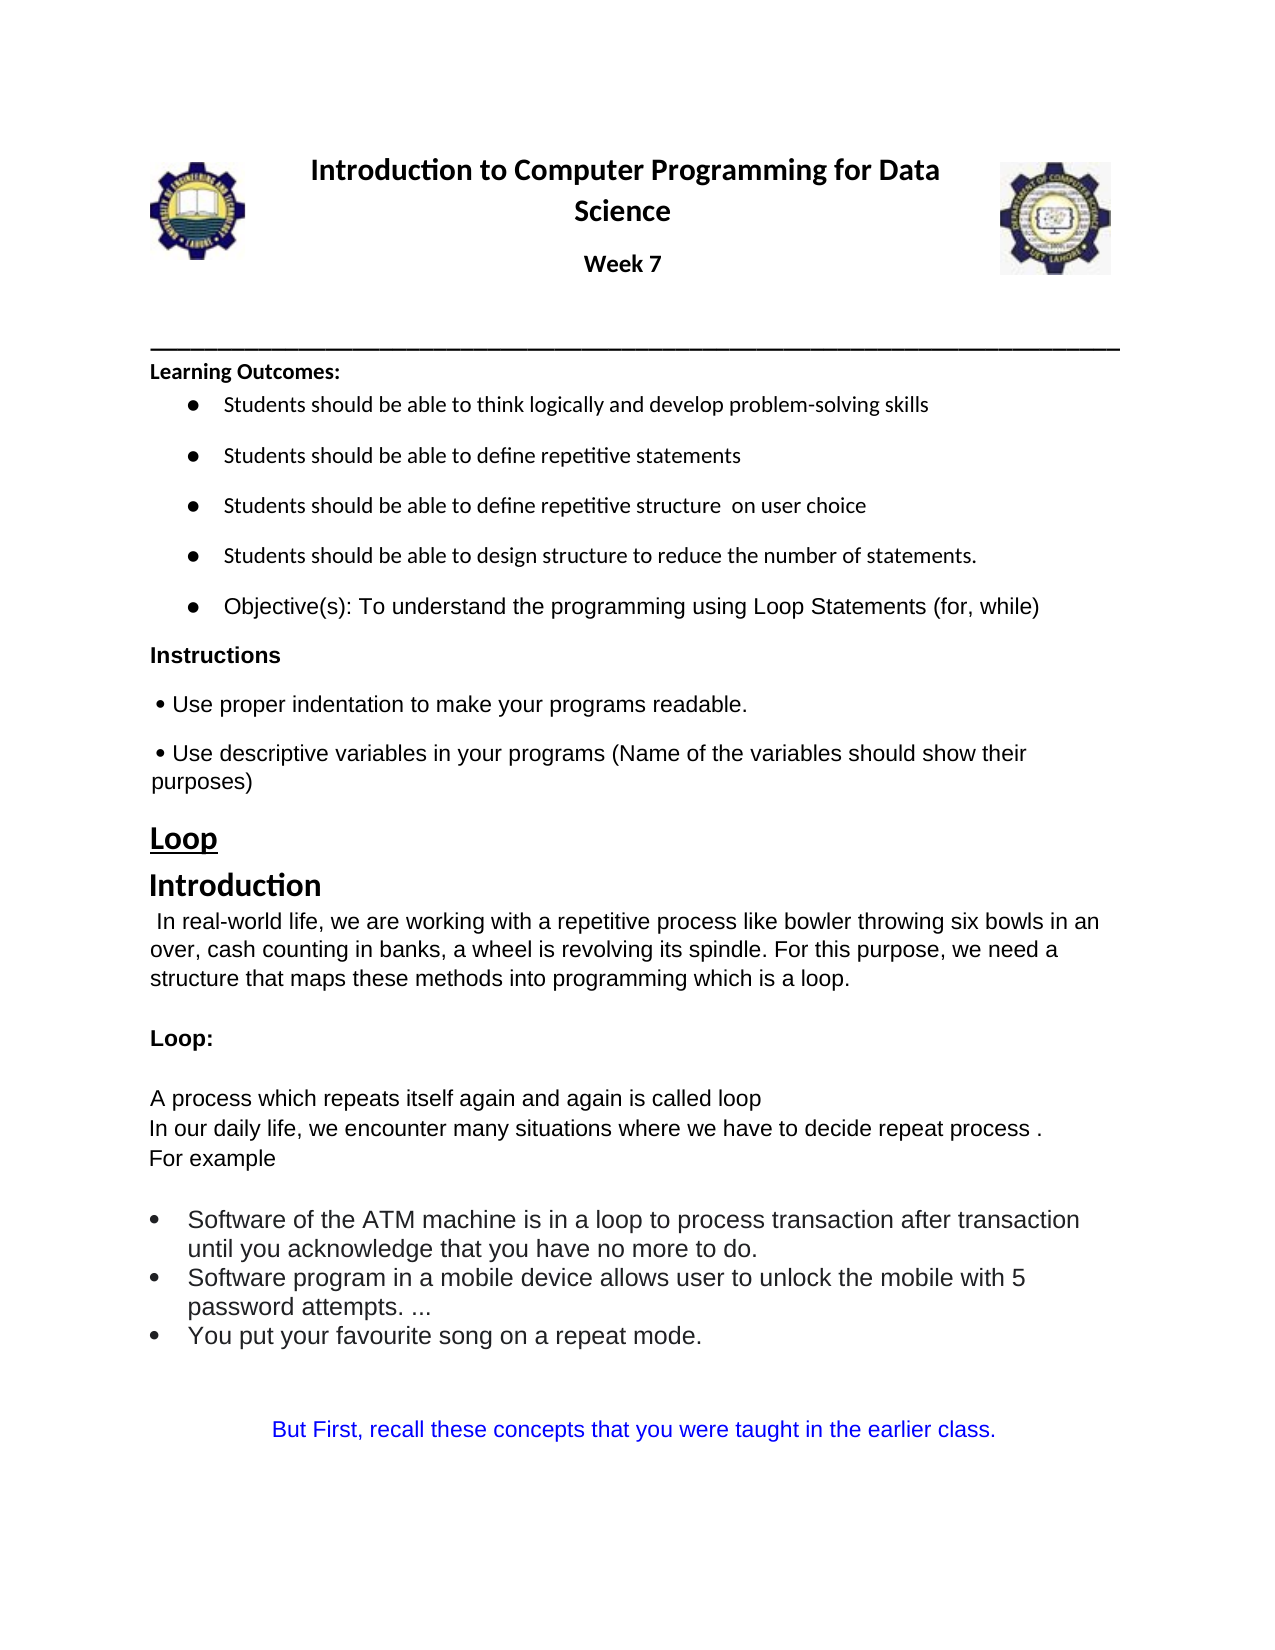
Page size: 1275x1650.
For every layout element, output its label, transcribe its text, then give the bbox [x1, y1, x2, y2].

text Introduction to Computer Programming for Data Science [150, 150, 1104, 229]
text ________________________________________________________________________ [150, 322, 1125, 354]
text Use proper indentation to make your programs readable. [150, 691, 1125, 717]
list Objective(s): To understand the programming using Loop Statements (for, while) [186, 592, 1125, 620]
list Software program in a mobile device allows user to unlock the mobile with 5 password attempts. ... [150, 1263, 1125, 1321]
picture [150, 162, 246, 260]
picture [1000, 162, 1111, 275]
list Software of the ATM machine is in a loop to process transaction after transaction until you acknowledge that you have no more to do. [150, 1205, 1125, 1263]
text Loop [150, 817, 1125, 858]
text Learning Outcomes: [150, 357, 1125, 385]
list Students should be able to define repetitive statements [186, 441, 1125, 469]
text Week 7 [150, 248, 1104, 279]
list You put your favourite song on a repeat mode. [150, 1321, 1125, 1349]
text A process which repeats itself again and again is called loop [150, 1085, 1125, 1111]
text Loop: [150, 1025, 1125, 1051]
text In our daily life, we encounter many situations where we have to decide repeat process . [148, 1115, 1120, 1141]
text But First, recall these concepts that you were taught in the earlier class. [150, 1416, 1118, 1442]
text In real-world life, we are working with a repetitive process like bowler throwing six bowls in an over, cash counting in banks, a wheel is revolving its spindle. For this purpose, we need a structure that maps these methods into programming which is a loop. [150, 908, 1125, 991]
text For example [148, 1145, 1120, 1172]
list Students should be able to think logically and develop problem-solving skills [186, 391, 1125, 419]
subtitle Introduction [148, 864, 1125, 904]
text Use descriptive variables in your programs (Name of the variables should show their purposes) [150, 740, 1125, 794]
list Students should be able to define repetitive structure on user choice [186, 491, 1125, 519]
list Students should be able to design structure to reduce the number of statements. [186, 542, 1125, 570]
text Instructions [150, 642, 1125, 669]
